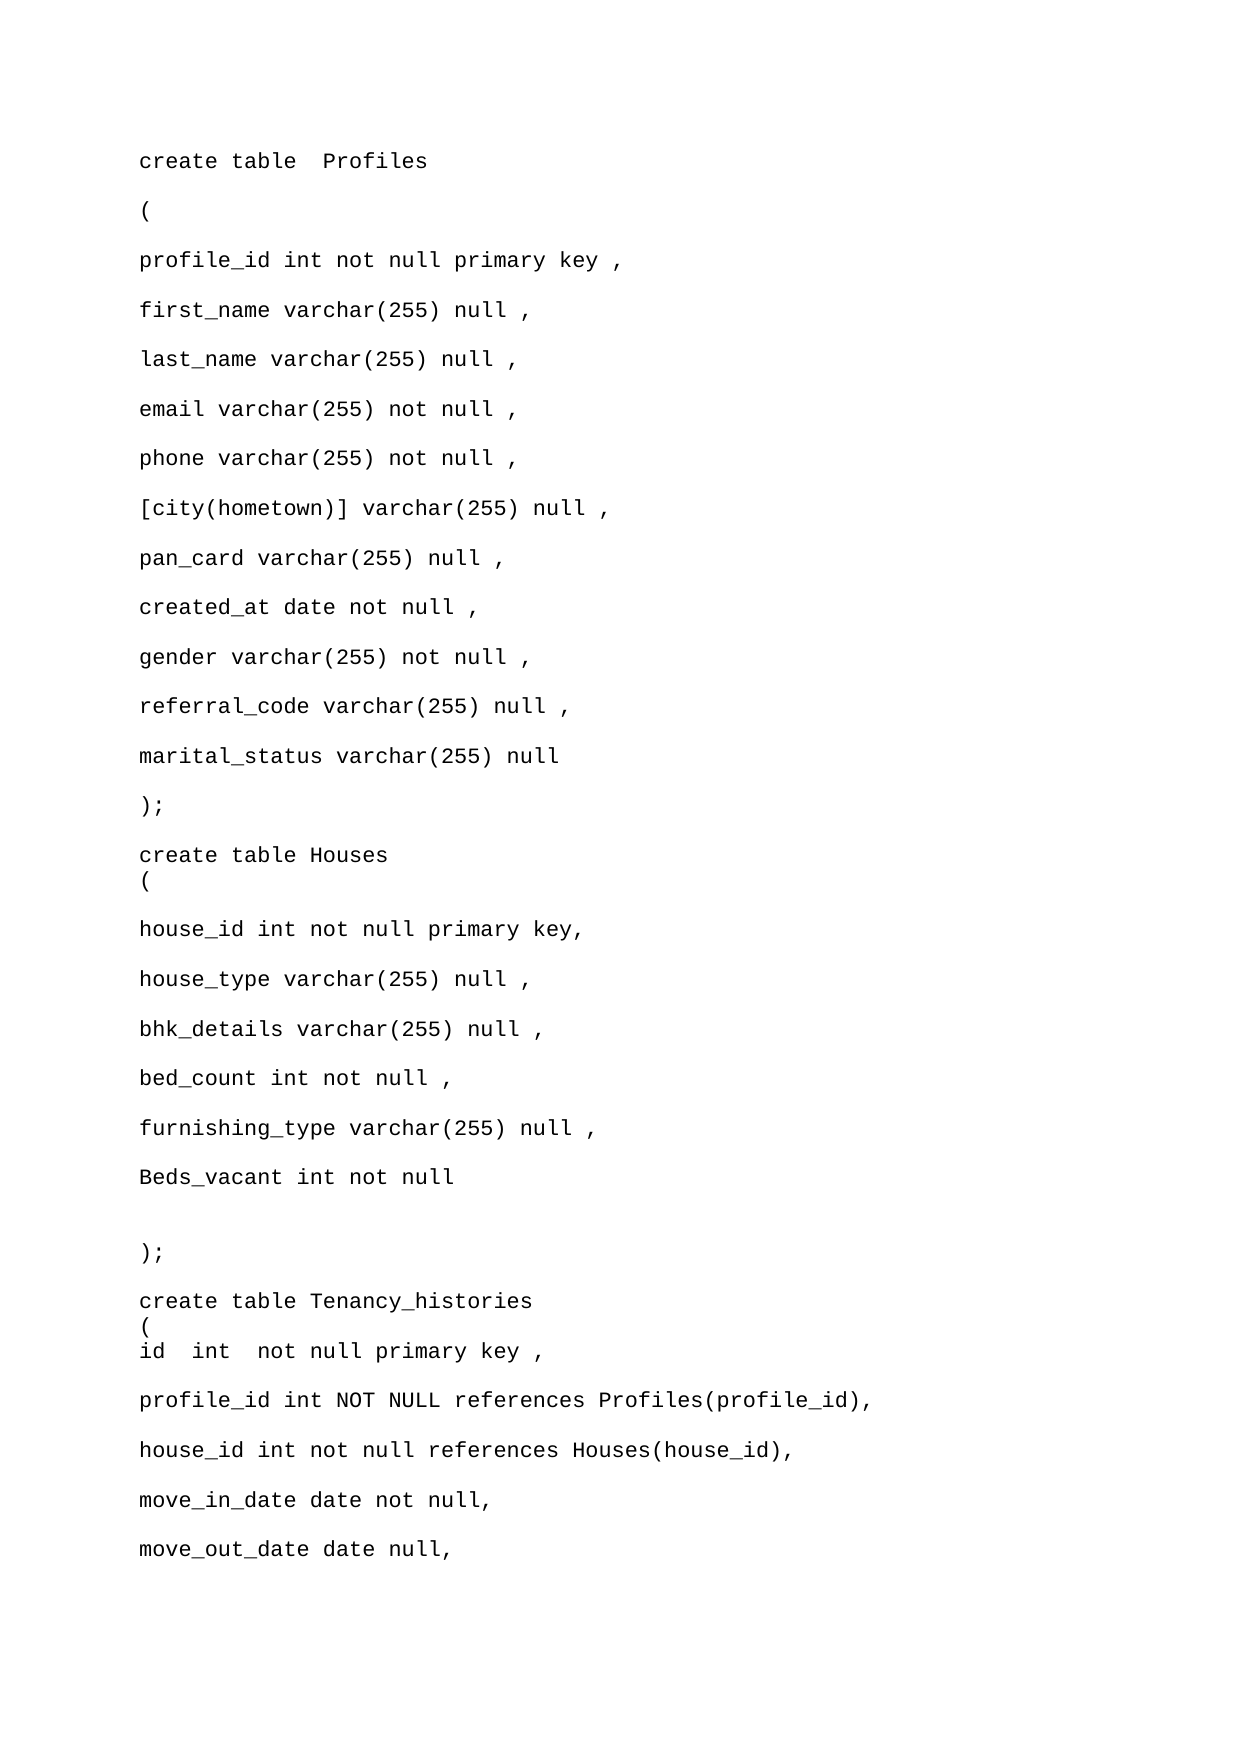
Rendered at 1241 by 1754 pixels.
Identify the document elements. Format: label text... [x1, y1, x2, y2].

text last_name varchar(255) null , [139, 348, 1101, 373]
text create table Profiles [139, 150, 1101, 175]
text gender varchar(255) not null , [139, 646, 1101, 671]
text Beds_vacant int not null [139, 1166, 1101, 1191]
text email varchar(255) not null , [139, 398, 1101, 423]
text id int not null primary key , [139, 1340, 1101, 1365]
text first_name varchar(255) null , [139, 299, 1101, 323]
text house_id int not null references Houses(house_id), [139, 1439, 1101, 1464]
text ( [139, 869, 1101, 894]
text [city(hometown)] varchar(255) null , [139, 497, 1101, 522]
text profile_id int NOT NULL references Profiles(profile_id), [139, 1389, 1101, 1414]
text marital_status varchar(255) null [139, 745, 1101, 770]
text create table Houses [139, 844, 1101, 869]
text house_id int not null primary key, [139, 918, 1101, 943]
text ); [139, 1241, 1101, 1266]
text move_in_date date not null, [139, 1489, 1101, 1513]
text created_at date not null , [139, 596, 1101, 621]
text phone varchar(255) not null , [139, 447, 1101, 472]
text referral_code varchar(255) null , [139, 695, 1101, 720]
text ( [139, 1315, 1101, 1340]
text move_out_date date null, [139, 1538, 1101, 1563]
text create table Tenancy_histories [139, 1290, 1101, 1315]
text ); [139, 794, 1101, 819]
text ( [139, 199, 1101, 224]
text pan_card varchar(255) null , [139, 547, 1101, 571]
text profile_id int not null primary key , [139, 249, 1101, 274]
text bed_count int not null , [139, 1067, 1101, 1092]
text furnishing_type varchar(255) null , [139, 1117, 1101, 1142]
text house_type varchar(255) null , [139, 968, 1101, 993]
text bhk_details varchar(255) null , [139, 1018, 1101, 1042]
